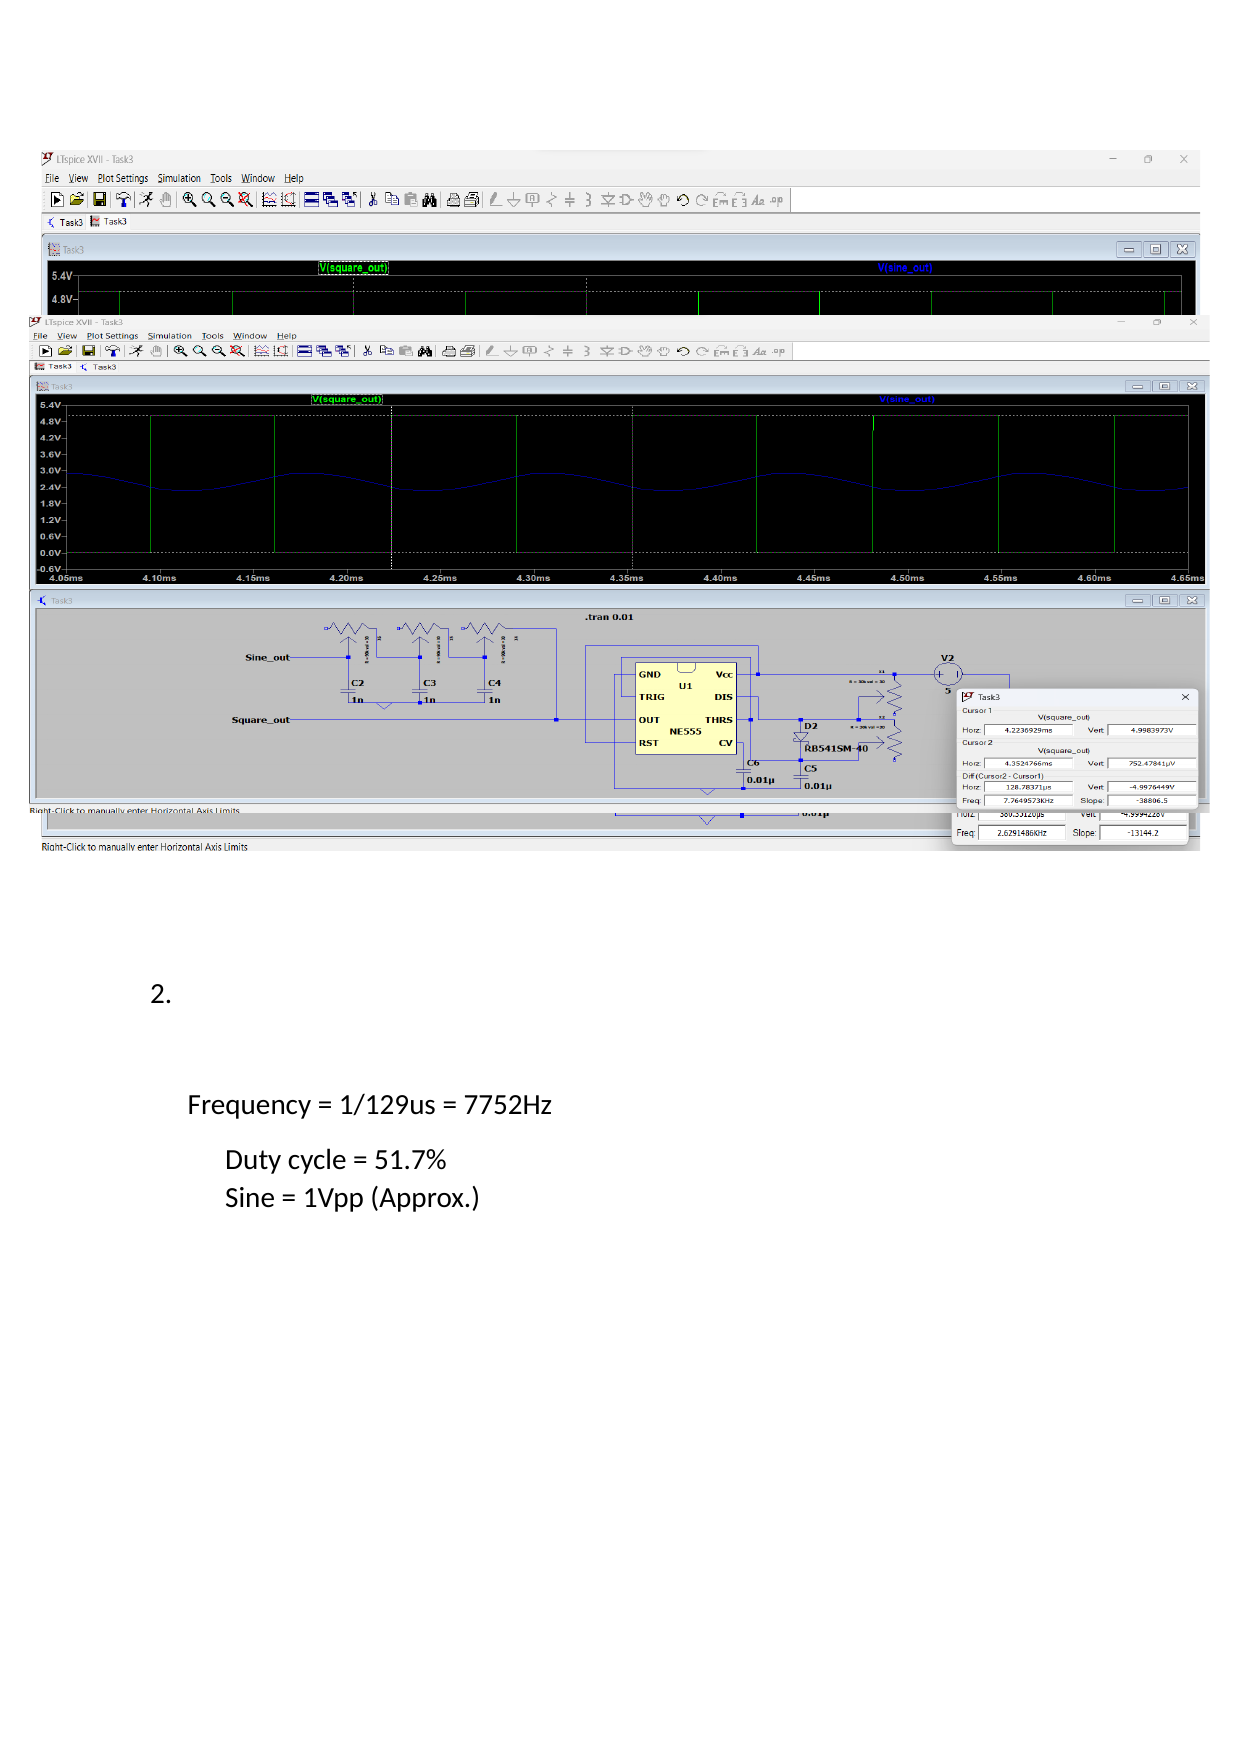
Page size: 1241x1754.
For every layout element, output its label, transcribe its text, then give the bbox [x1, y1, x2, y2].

list Sine = 1Vpp (Approx.) [225, 1179, 1090, 1215]
text 2. [150, 976, 1090, 1011]
picture [28, 150, 1208, 850]
list Duty cycle = 51.7% [225, 1141, 1090, 1176]
text Frequency = 1/129us = 7752Hz [187, 1086, 1090, 1121]
